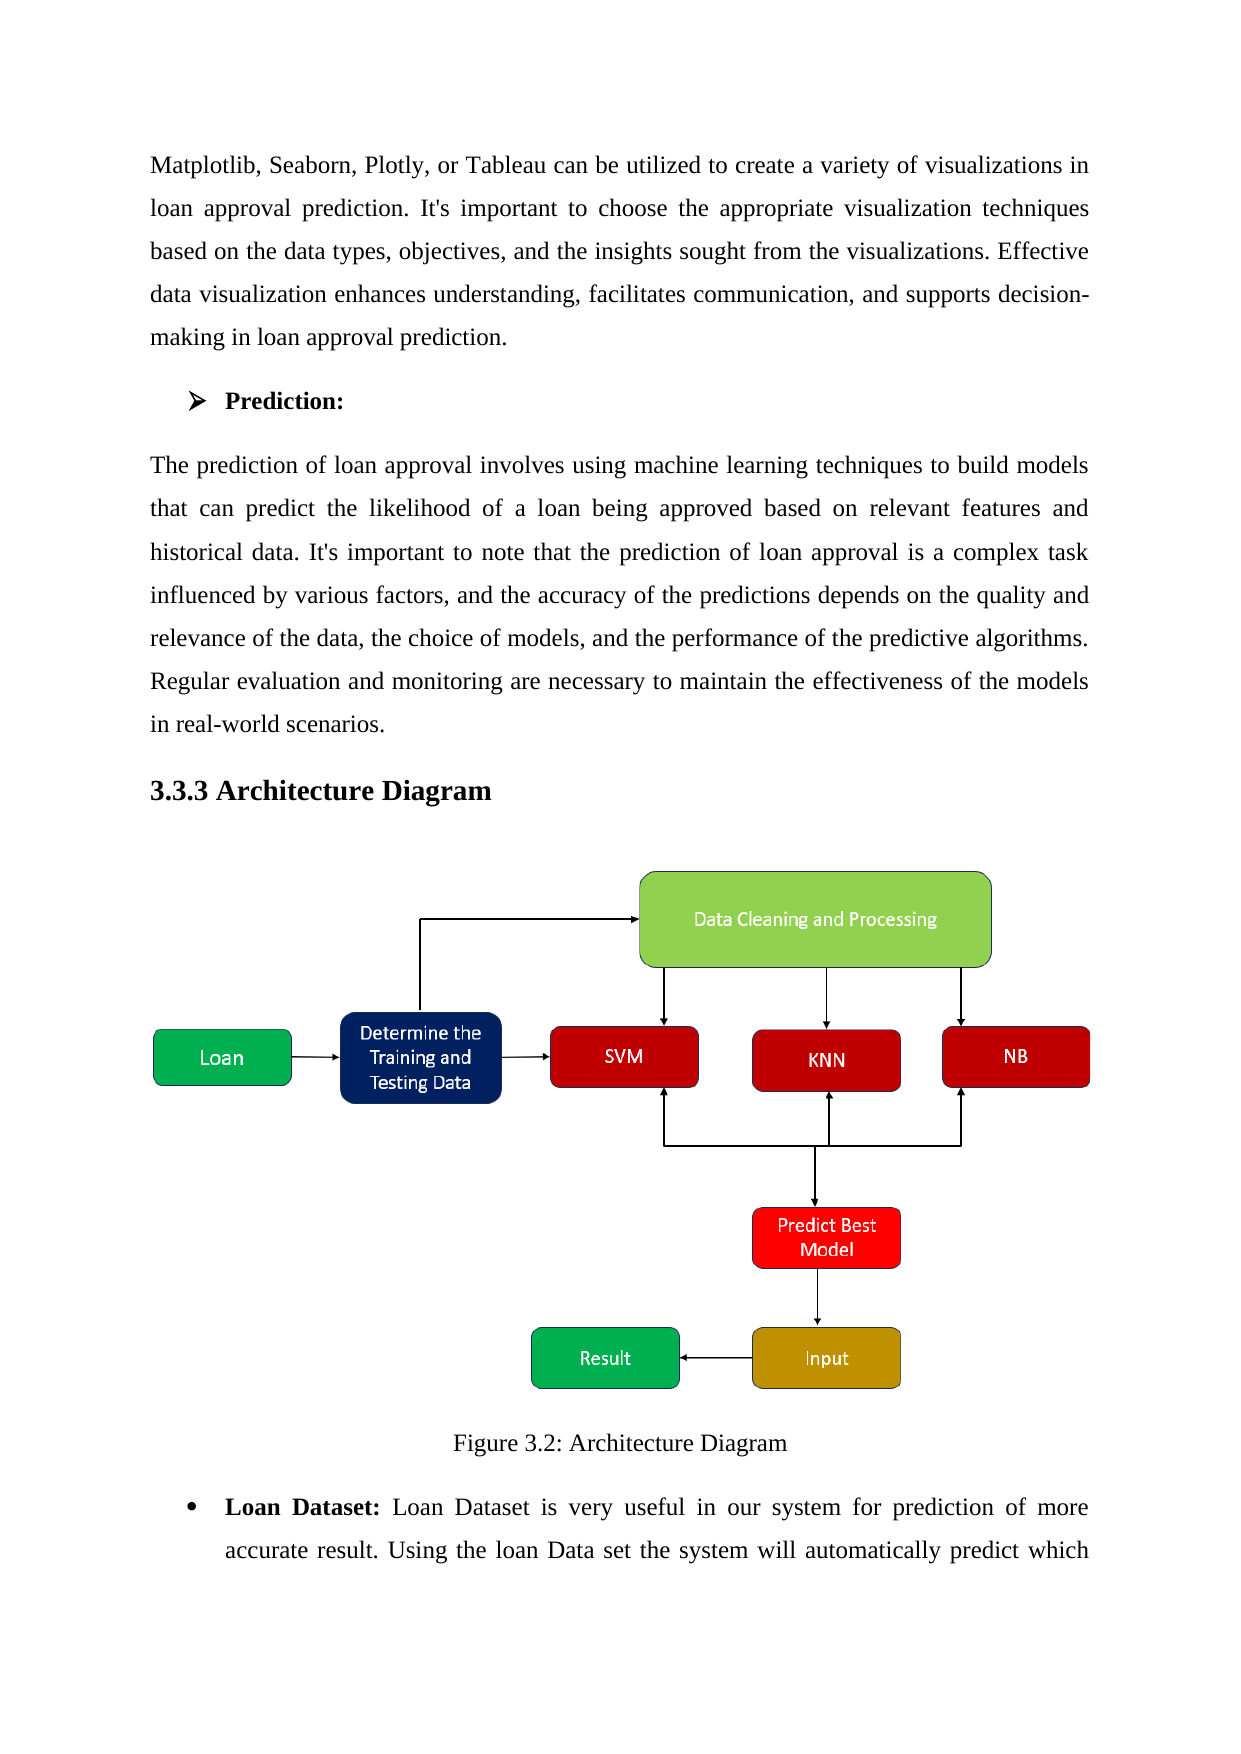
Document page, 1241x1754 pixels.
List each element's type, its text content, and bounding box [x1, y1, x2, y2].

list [187, 1492, 1090, 1563]
list Prediction: [187, 386, 1090, 415]
text 3.3.3 Architecture Diagram [150, 773, 1090, 807]
text Figure 3.2: Architecture Diagram [150, 1428, 1090, 1456]
text The prediction of loan approval involves using machine learning techniques to build models that can predict the likelihood of a loan being approved based on relevant features and historical data. It's important to note that the prediction of loan approval is a complex task influenced by various factors, and the accuracy of the predictions depends on the quality and relevance of the data, the choice of models, and the performance of the predictive algorithms. Regular evaluation and monitoring are necessary to maintain the effectiveness of the models in real-world scenarios. [150, 450, 1090, 738]
picture [150, 866, 1091, 1393]
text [150, 150, 1090, 351]
